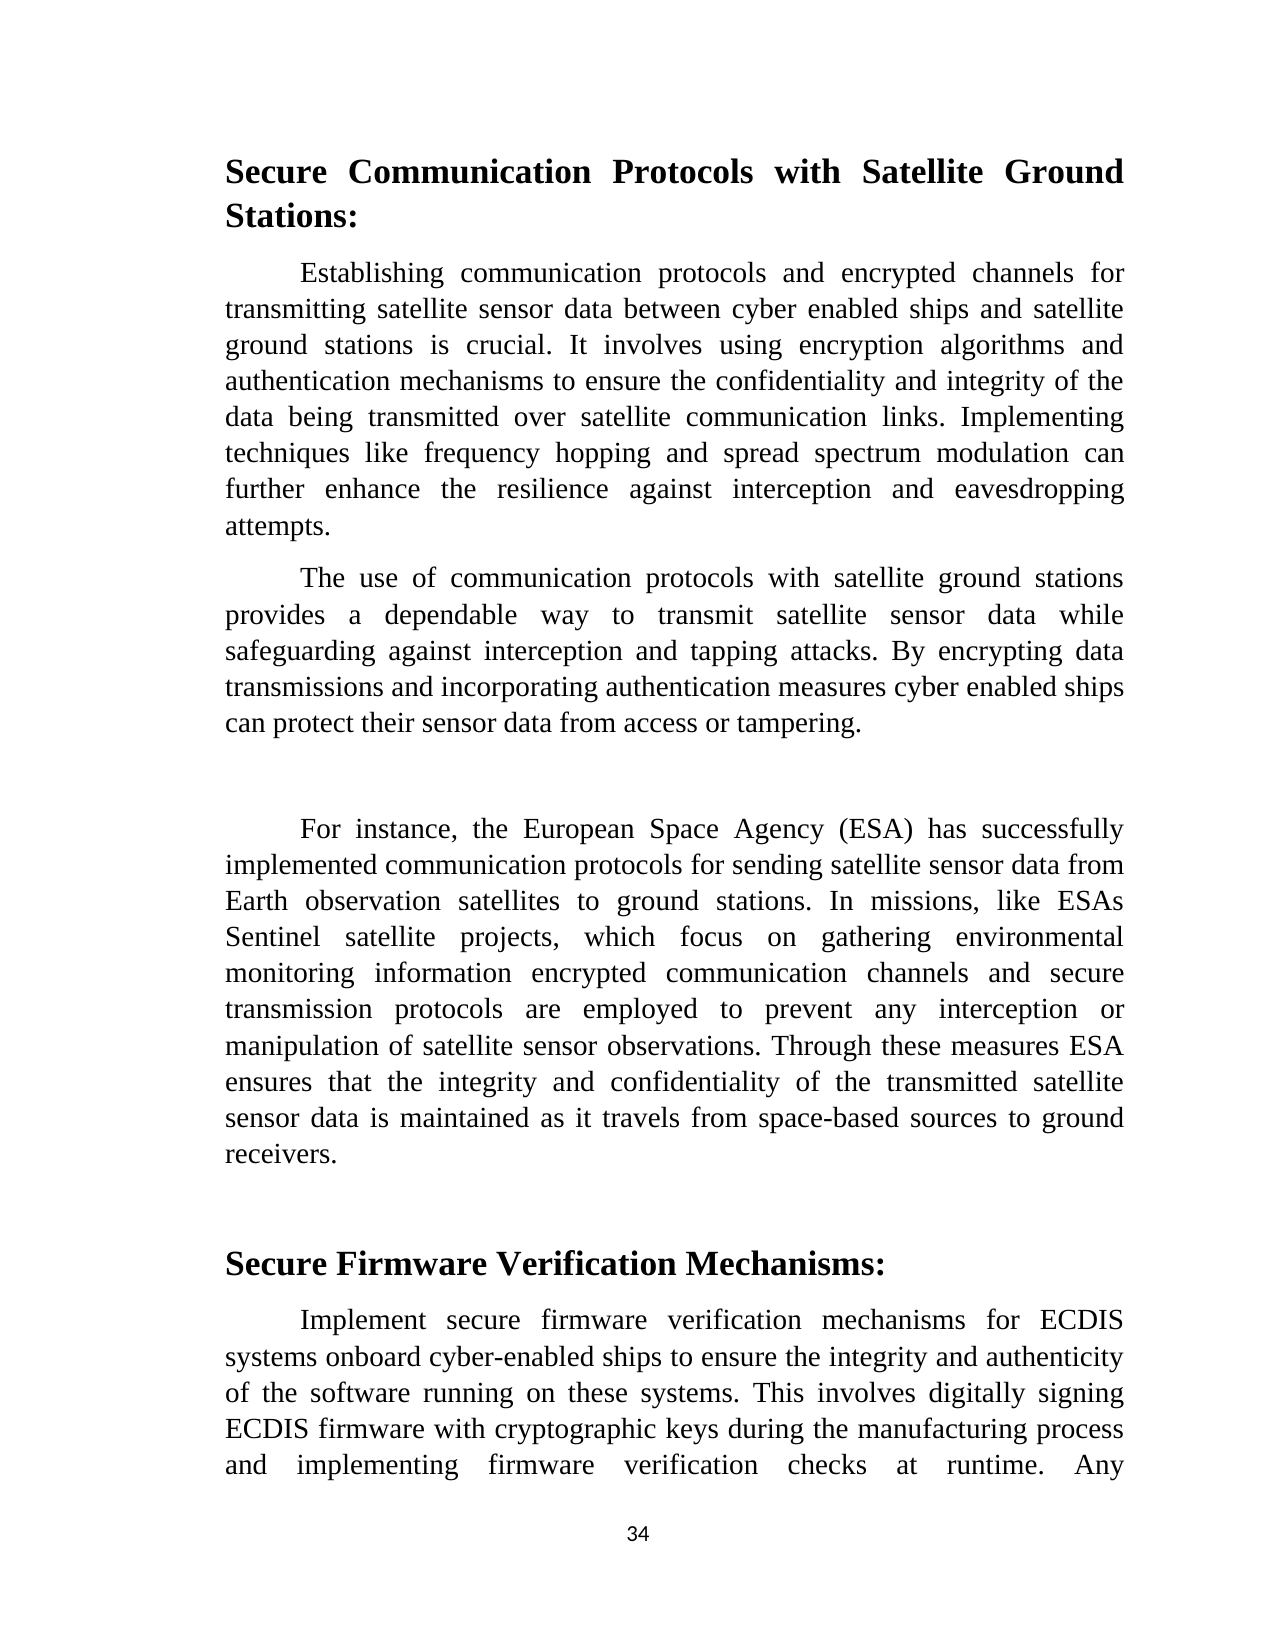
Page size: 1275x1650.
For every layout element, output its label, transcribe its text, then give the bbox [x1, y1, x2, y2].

text Establishing communication protocols and encrypted channels for transmitting satellite sensor data between cyber enabled ships and satellite ground stations is crucial. It involves using encryption algorithms and authentication mechanisms to ensure the confidentiality and integrity of the data being transmitted over satellite communication links. Implementing techniques like frequency hopping and spread spectrum modulation can further enhance the resilience against interception and eavesdropping attempts. [225, 255, 1125, 541]
text For instance, the European Space Agency (ESA) has successfully implemented communication protocols for sending satellite sensor data from Earth observation satellites to ground stations. In missions, like ESAs Sentinel satellite projects, which focus on gathering environmental monitoring information encrypted communication channels and secure transmission protocols are employed to prevent any interception or manipulation of satellite sensor observations. Through these measures ESA ensures that the integrity and confidentiality of the transmitted satellite sensor data is maintained as it travels from space-based sources to ground receivers. [225, 811, 1125, 1170]
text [225, 1302, 1125, 1481]
text The use of communication protocols with satellite ground stations provides a dependable way to transmit satellite sensor data while safeguarding against interception and tapping attacks. By encrypting data transmissions and incorporating authentication measures cyber enabled ships can protect their sensor data from access or tampering. [225, 561, 1125, 739]
text Secure Communication Protocols with Satellite Ground Stations: [225, 150, 1125, 235]
text Secure Firmware Verification Mechanisms: [150, 1242, 1125, 1283]
